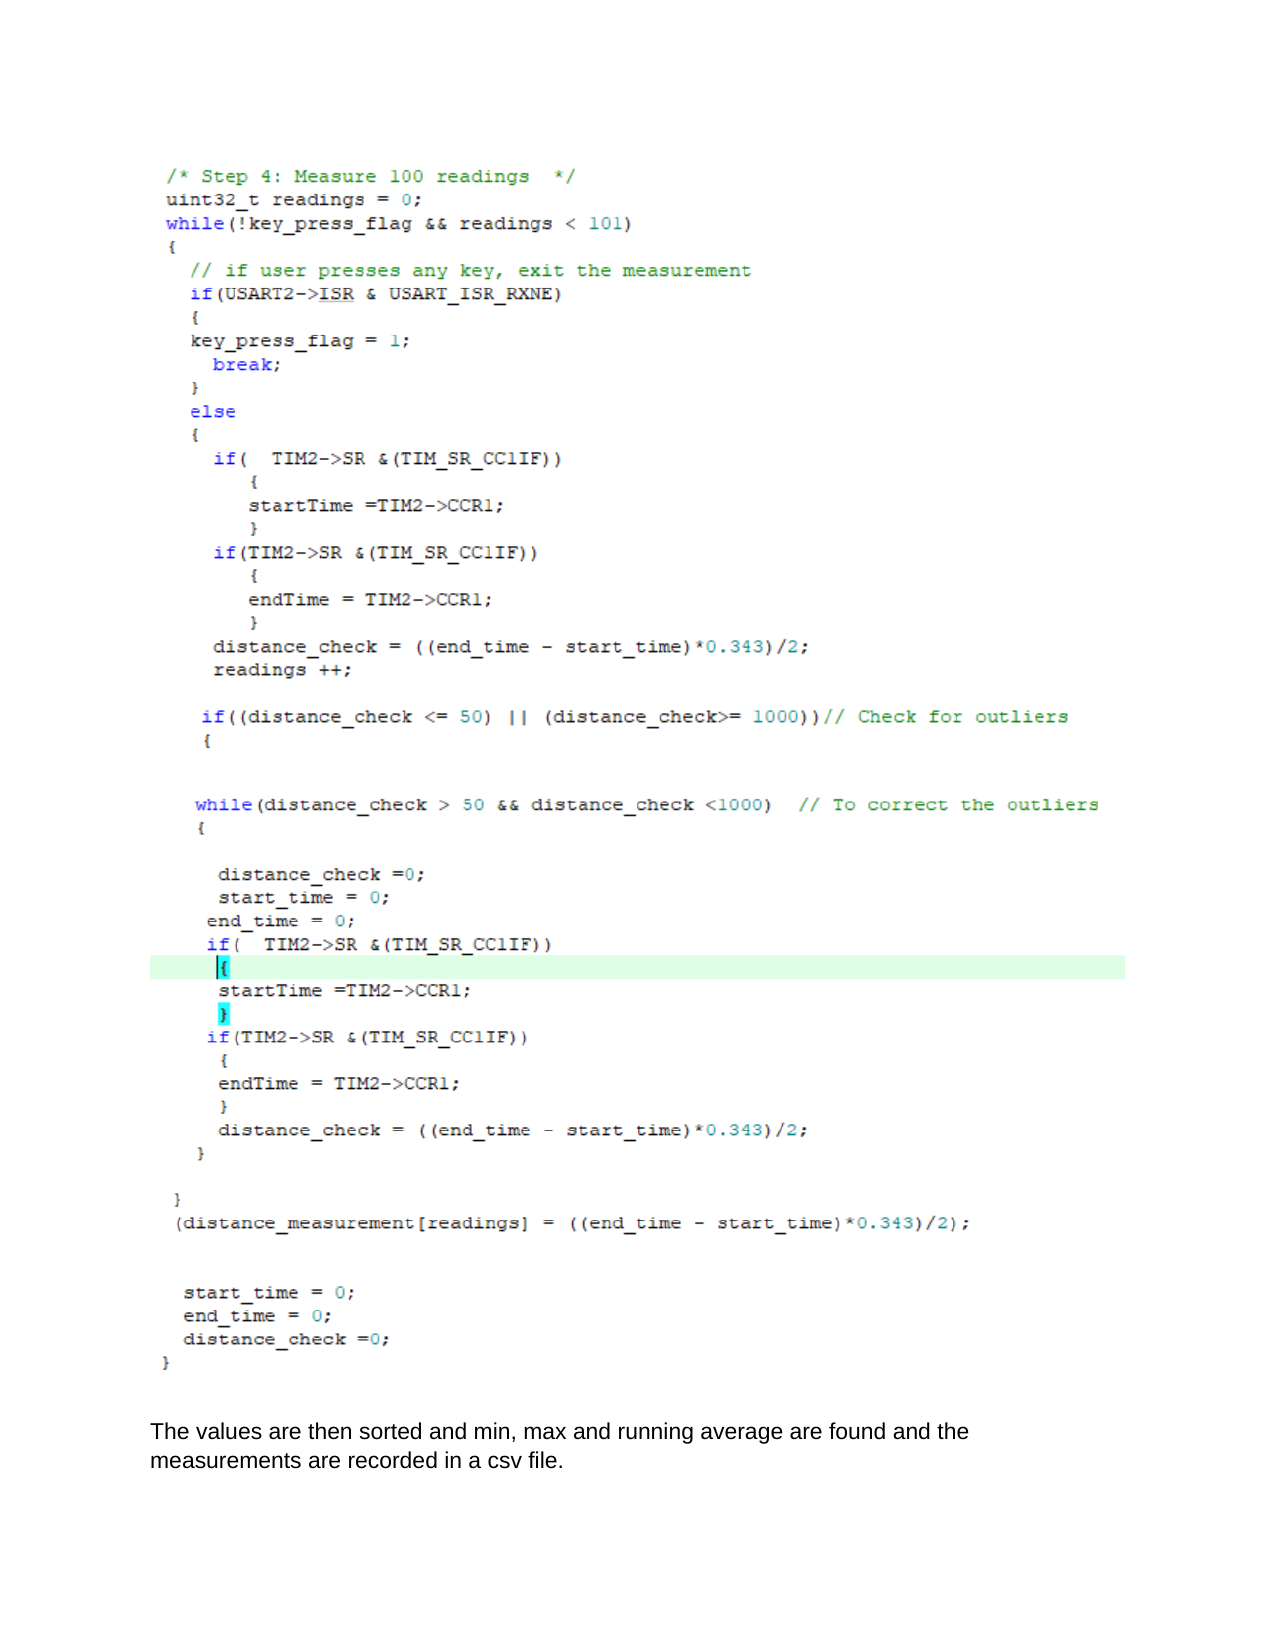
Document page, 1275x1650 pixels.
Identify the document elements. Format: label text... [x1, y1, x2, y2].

picture [150, 150, 1125, 755]
text The values are then sorted and min, max and running average are found and the measurements are recorded in a csv file. [150, 1418, 1125, 1473]
picture [150, 773, 1125, 1400]
